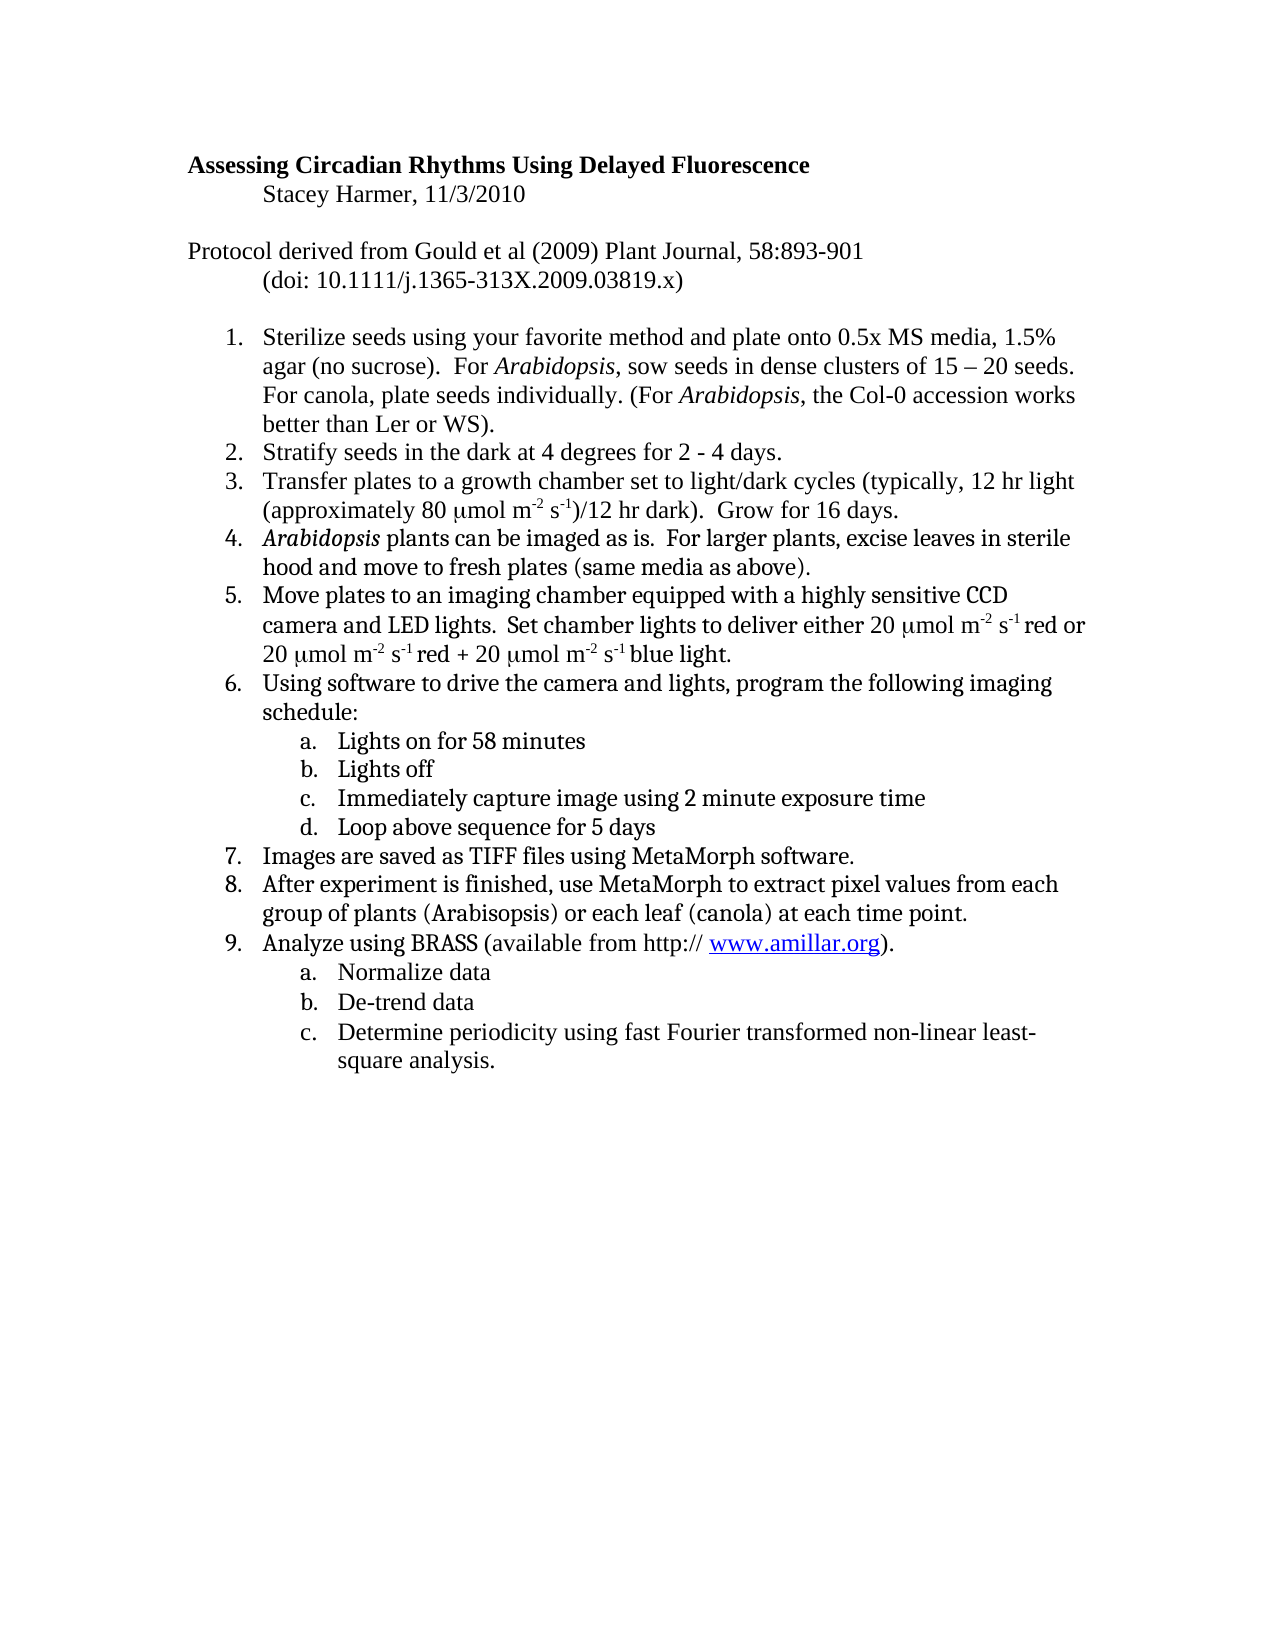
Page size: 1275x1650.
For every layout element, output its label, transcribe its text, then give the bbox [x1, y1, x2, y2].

list Images are saved as TIFF files using MetaMorph software. [225, 842, 1087, 870]
list De-trend data [300, 987, 1087, 1017]
list Determine periodicity using fast Fourier transformed non-linear least-square analysis. [300, 1017, 1087, 1074]
text Assessing Circadian Rhythms Using Delayed Fluorescence [187, 150, 1087, 179]
list Loop above sequence for 5 days [300, 813, 1087, 842]
list Lights on for 58 minutes [300, 727, 1087, 755]
text Stacey Harmer, 11/3/2010 [187, 179, 1087, 207]
list Using software to drive the camera and lights, program the following imaging schedule: [225, 669, 1087, 727]
text Protocol derived from Gould et al (2009) Plant Journal, 58:893-901 [187, 236, 1087, 265]
text (doi: 10.1111/j.1365-313X.2009.03819.x) [187, 265, 1087, 294]
list Lights off [300, 755, 1087, 784]
list Arabidopsis plants can be imaged as is. For larger plants, excise leaves in sterile hood and move to fresh plates (same media as above). [225, 524, 1087, 581]
list After experiment is finished, use MetaMorph to extract pixel values from each group of plants (Arabisopsis) or each leaf (canola) at each time point. [225, 870, 1087, 928]
list Normalize data [300, 957, 1087, 987]
list Transfer plates to a growth chamber set to light/dark cycles (typically, 12 hr light (approximately 80 mol m-2 s-1)/12 hr dark). Grow for 16 days. [225, 466, 1087, 524]
list Immediately capture image using 2 minute exposure time [300, 784, 1087, 813]
list Analyze using BRASS (available from http:// www.amillar.org). [225, 928, 1087, 957]
list Move plates to an imaging chamber equipped with a highly sensitive CCD camera and LED lights. Set chamber lights to deliver either 20 mol m-2 s-1 red or 20 mol m-2 s-1 red + 20 mol m-2 s-1 blue light. [225, 581, 1087, 669]
list Stratify seeds in the dark at 4 degrees for 2 - 4 days. [225, 437, 1087, 466]
list Sterilize seeds using your favorite method and plate onto 0.5x MS media, 1.5% agar (no sucrose). For Arabidopsis, sow seeds in dense clusters of 15 – 20 seeds. For canola, plate seeds individually. (For Arabidopsis, the Col-0 accession works better than Ler or WS). [225, 322, 1087, 437]
